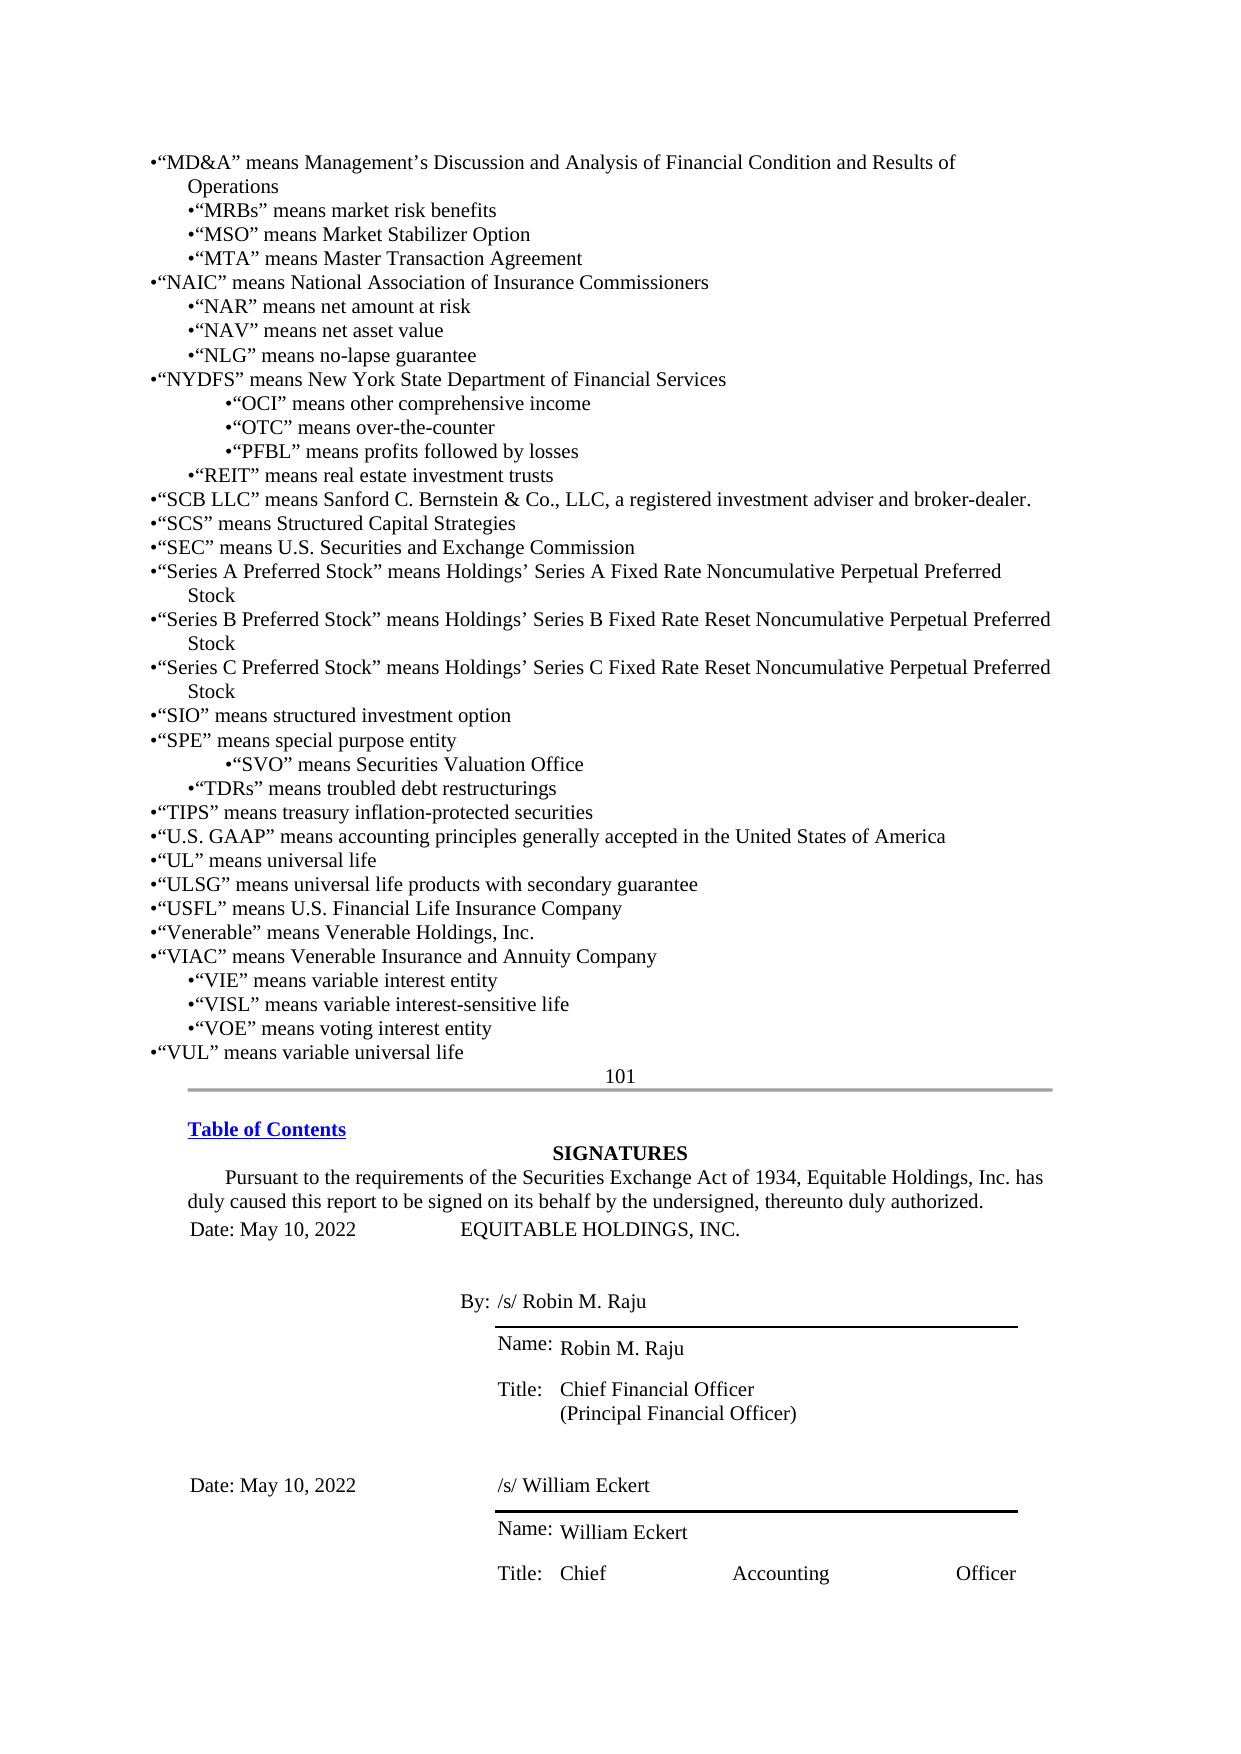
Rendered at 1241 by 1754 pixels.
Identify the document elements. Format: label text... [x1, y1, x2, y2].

text •“VIE” means variable interest entity [187, 968, 1053, 992]
text •“Series A Preferred Stock” means Holdings’ Series A Fixed Rate Noncumulative Perpetual Preferred Stock [150, 559, 1053, 607]
text •“SVO” means Securities Valuation Office [187, 752, 1053, 776]
text •“SIO” means structured investment option [150, 703, 1053, 727]
text •“NYDFS” means New York State Department of Financial Services [150, 367, 1053, 391]
text 101 [187, 1064, 1053, 1088]
text •“VUL” means variable universal life [150, 1040, 1053, 1064]
text •“MRBs” means market risk benefits [187, 198, 1053, 222]
text •“NAV” means net asset value [187, 318, 1053, 342]
text •“MD&A” means Management’s Discussion and Analysis of Financial Condition and Results of Operations [150, 150, 1053, 198]
text •“SEC” means U.S. Securities and Exchange Commission [150, 535, 1053, 559]
text •“VISL” means variable interest-sensitive life [187, 992, 1053, 1016]
text •“Series B Preferred Stock” means Holdings’ Series B Fixed Rate Reset Noncumulative Perpetual Preferred Stock [150, 607, 1053, 655]
text •“VOE” means voting interest entity [187, 1016, 1053, 1040]
text •“NAIC” means National Association of Insurance Commissioners [150, 270, 1053, 294]
text •“MTA” means Master Transaction Agreement [187, 246, 1053, 270]
text •“MSO” means Market Stabilizer Option [187, 222, 1053, 246]
text •“TIPS” means treasury inflation-protected securities [150, 800, 1053, 824]
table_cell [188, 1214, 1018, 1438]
text •“NAR” means net amount at risk [187, 294, 1053, 318]
text •“PFBL” means profits followed by losses [187, 439, 1053, 463]
text •“Venerable” means Venerable Holdings, Inc. [150, 920, 1053, 944]
text •“SCB LLC” means Sanford C. Bernstein & Co., LLC, a registered investment adviser and broker-dealer. [150, 487, 1053, 511]
text •“USFL” means U.S. Financial Life Insurance Company [150, 896, 1053, 920]
text •“OTC” means over-the-counter [187, 415, 1053, 439]
text •“OCI” means other comprehensive income [187, 391, 1053, 415]
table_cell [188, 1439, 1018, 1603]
text •“UL” means universal life [150, 848, 1053, 872]
text •“REIT” means real estate investment trusts [187, 463, 1053, 487]
text •“ULSG” means universal life products with secondary guarantee [150, 872, 1053, 896]
text •“SPE” means special purpose entity [150, 727, 1053, 752]
text Pursuant to the requirements of the Securities Exchange Act of 1934, Equitable Holdings, Inc. has duly caused this report to be signed on its behalf by the undersigned, thereunto duly authorized. [187, 1165, 1053, 1213]
text SIGNATURES [187, 1141, 1053, 1165]
text •“VIAC” means Venerable Insurance and Annuity Company [150, 944, 1053, 968]
text •“TDRs” means troubled debt restructurings [187, 776, 1053, 800]
text •“U.S. GAAP” means accounting principles generally accepted in the United States of America [150, 824, 1053, 848]
text •“NLG” means no-lapse guarantee [187, 342, 1053, 367]
text Table of Contents [187, 1117, 1053, 1141]
text •“SCS” means Structured Capital Strategies [150, 511, 1053, 535]
text •“Series C Preferred Stock” means Holdings’ Series C Fixed Rate Reset Noncumulative Perpetual Preferred Stock [150, 655, 1053, 703]
